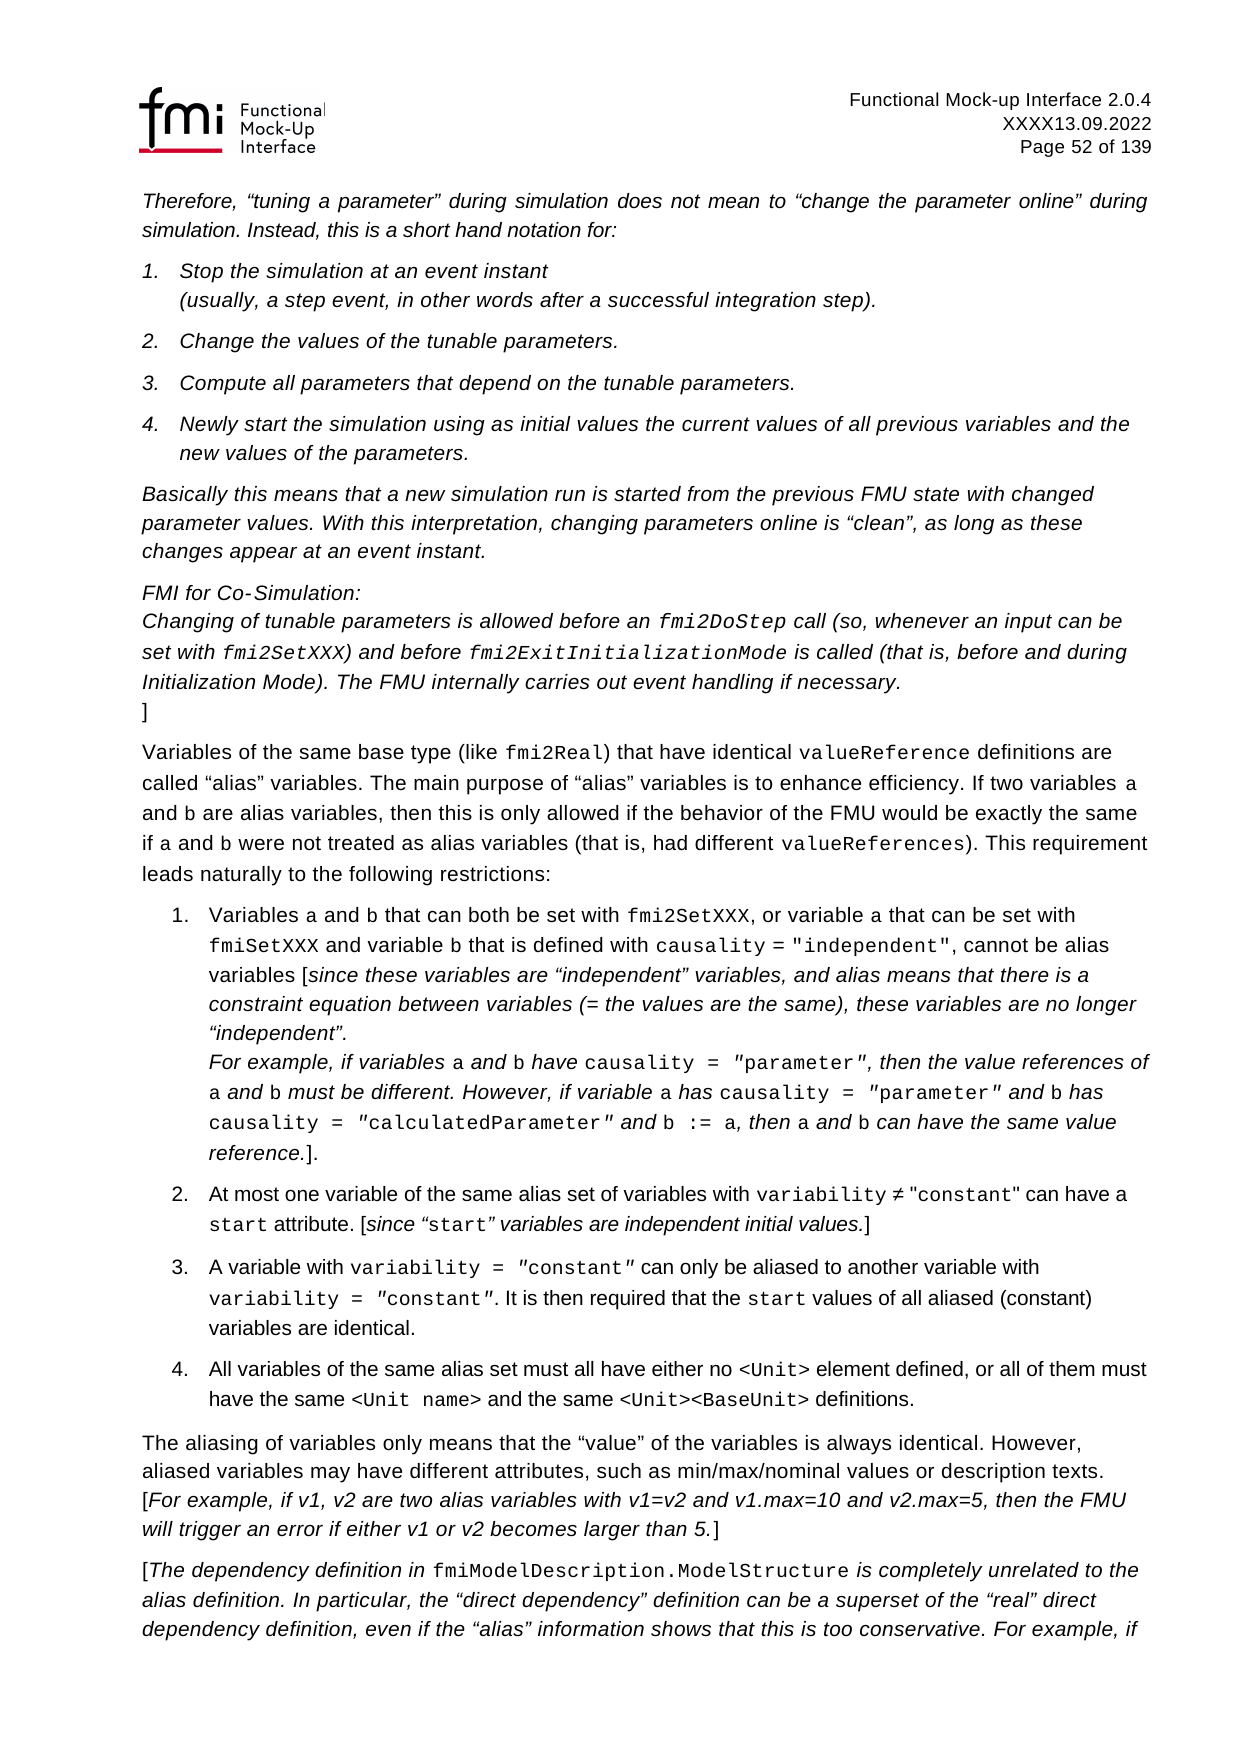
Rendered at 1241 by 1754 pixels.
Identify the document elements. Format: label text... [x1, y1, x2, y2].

list Stop the simulation at an event instant (usually, a step event, in other words after a successful integration step). [142, 259, 1152, 312]
text Variables of the same base type (like fmi2Real) that have identical valueReference definitions are called “alias” variables. The main purpose of “alias” variables is to enhance efficiency. If two variables a and b are alias variables, then this is only allowed if the behavior of the FMU would be exactly the same if a and b were not treated as alias variables (that is, had different valueReferences). This requirement leads naturally to the following restrictions: [142, 740, 1152, 885]
text Therefore, “tuning a parameter” during simulation does not mean to “change the parameter online” during simulation. Instead, this is a short hand notation for: [142, 189, 1152, 242]
list Compute all parameters that depend on the tunable parameters. [142, 370, 1152, 394]
list A variable with variability = "constant" can only be aliased to another variable with variability = "constant". It is then required that the start values of all aliased (constant) variables are identical. [171, 1255, 1152, 1340]
list Newly start the simulation using as initial values the current values of all previous variables and the new values of the parameters. [142, 412, 1152, 464]
text Changing of tunable parameters is allowed before an fmi2DoStep call (so, whenever an input can be set with fmi2SetXXX) and before fmi2ExitInitializationMode is called (that is, before and during Initialization Mode). The FMU internally carries out event handling if necessary. [142, 609, 1152, 694]
text The aliasing of variables only means that the “value” of the variables is always identical. However, aliased variables may have different attributes, such as min/max/nominal values or description texts. [For example, if v1, v2 are two alias variables with v1=v2 and v1.max=10 and v2.max=5, then the FMU will trigger an error if either v1 or v2 becomes larger than 5.] [142, 1430, 1152, 1541]
text Basically this means that a new simulation run is started from the previous FMU state with changed parameter values. With this interpretation, changing parameters online is “clean”, as long as these changes appear at an event instant. [142, 482, 1152, 563]
text FMI for Co-Simulation: [142, 580, 1152, 604]
list All variables of the same alias set must all have either no <Unit> element defined, or all of them must have the same <Unit name> and the same <Unit><BaseUnit> definitions. [171, 1357, 1152, 1413]
text ] [142, 699, 1152, 723]
list At most one variable of the same alias set of variables with variability ≠ "constant" can have a start attribute. [since “start” variables are independent initial values.] [171, 1182, 1152, 1237]
picture [139, 87, 325, 153]
list Change the values of the tunable parameters. [142, 329, 1152, 353]
list Variables a and b that can both be set with fmi2SetXXX, or variable a that can be set with fmiSetXXX and variable b that is defined with causality = ″independent″, cannot be alias variables [since these variables are “independent” variables, and alias means that there is a constraint equation between variables (= the values are the same), these variables are no longer “independent”. For example, if variables a and b have causality = "parameter", then the value references of a and b must be different. However, if variable a has causality = "parameter" and b has causality = "calculatedParameter" and b := a, then a and b can have the same value reference.]. [171, 903, 1152, 1164]
